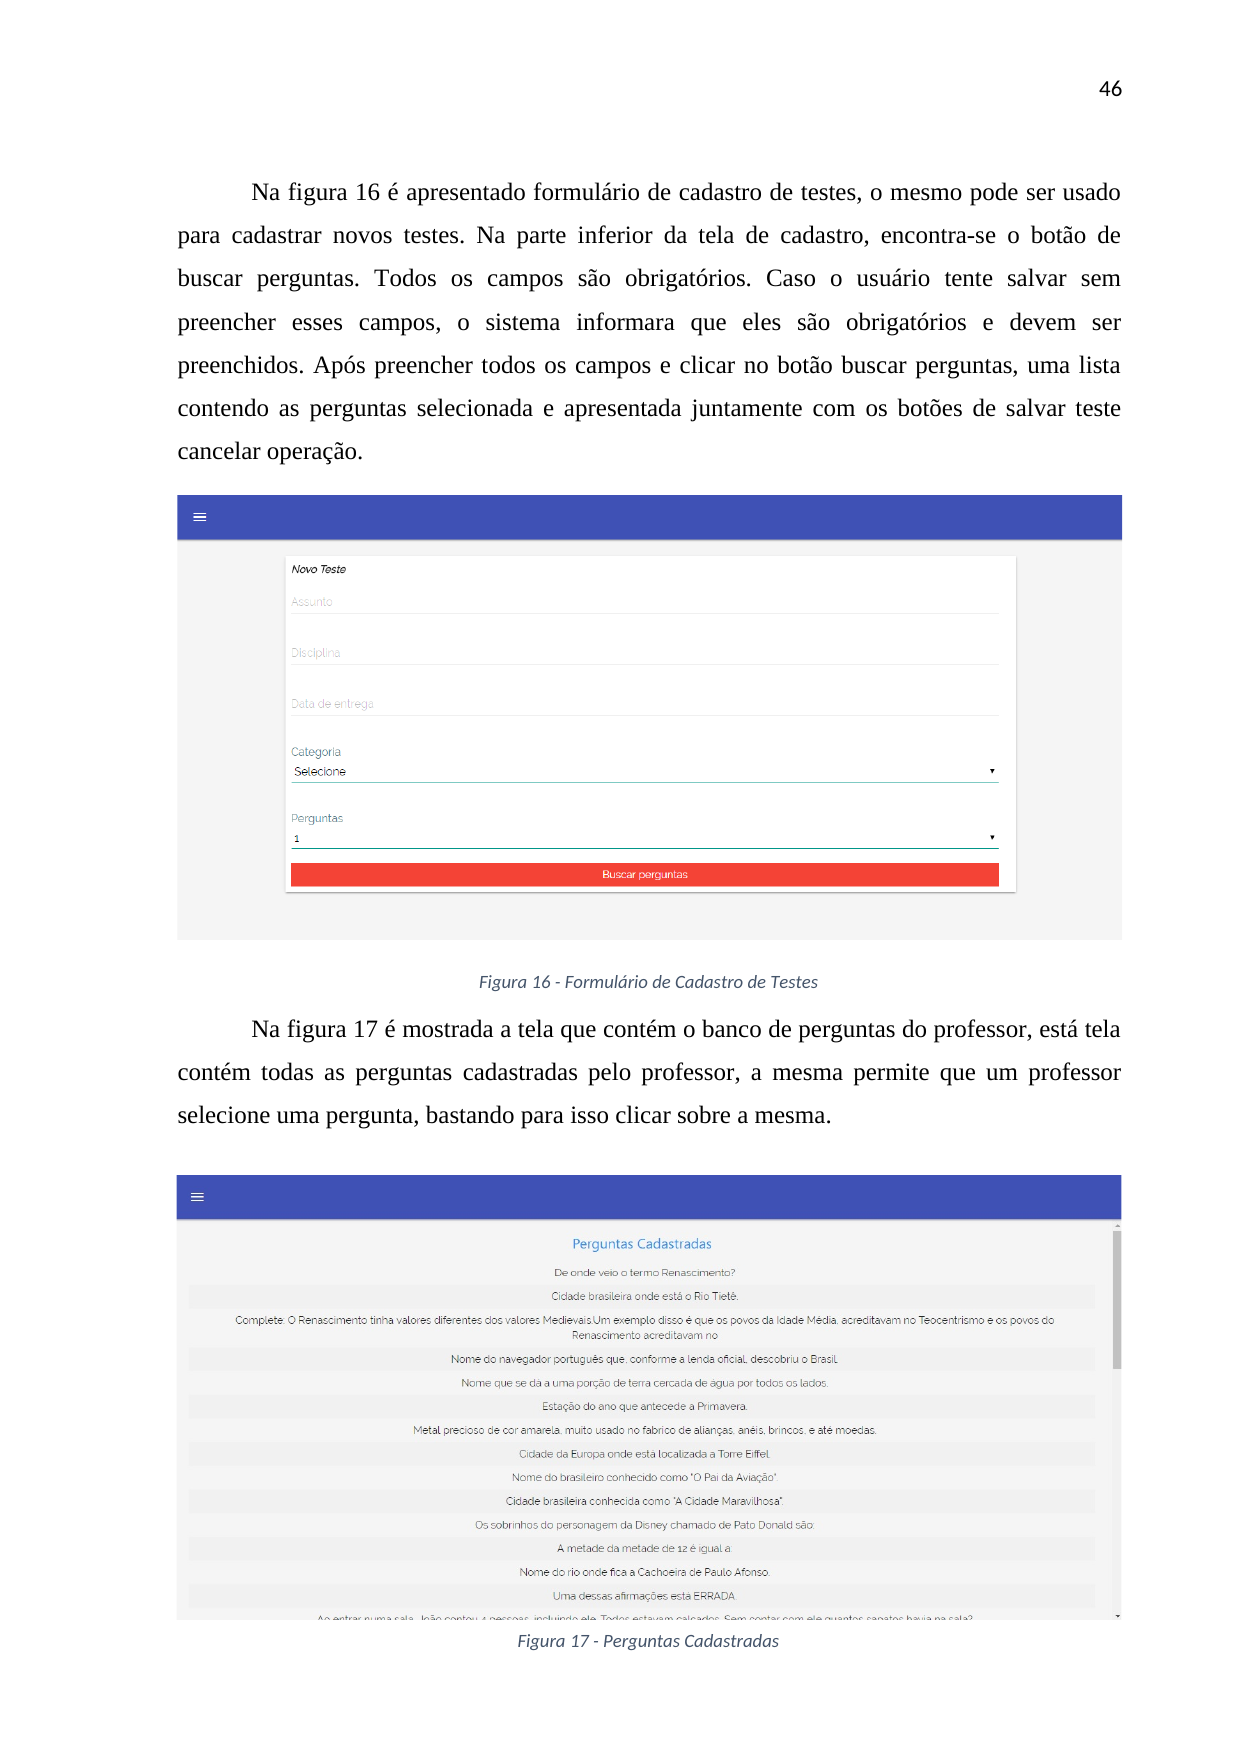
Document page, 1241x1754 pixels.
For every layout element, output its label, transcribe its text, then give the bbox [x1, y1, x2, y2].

text Na figura 17 é mostrada a tela que contém o banco de perguntas do professor, está tela contém todas as perguntas cadastradas pelo professor, a mesma permite que um professor selecione uma pergunta, bastando para isso clicar sobre a mesma. [177, 1014, 1122, 1129]
text Na figura 16 é apresentado formulário de cadastro de testes, o mesmo pode ser usado para cadastrar novos testes. Na parte inferior da tela de cadastro, encontra-se o botão de buscar perguntas. Todos os campos são obrigatórios. Caso o usuário tente salvar sem preencher esses campos, o sistema informara que eles são obrigatórios e devem ser preenchidos. Após preencher todos os campos e clicar no botão buscar perguntas, uma lista contendo as perguntas selecionada e apresentada juntamente com os botões de salvar teste cancelar operação. [177, 177, 1122, 465]
picture [177, 495, 1123, 940]
picture [176, 1175, 1122, 1620]
